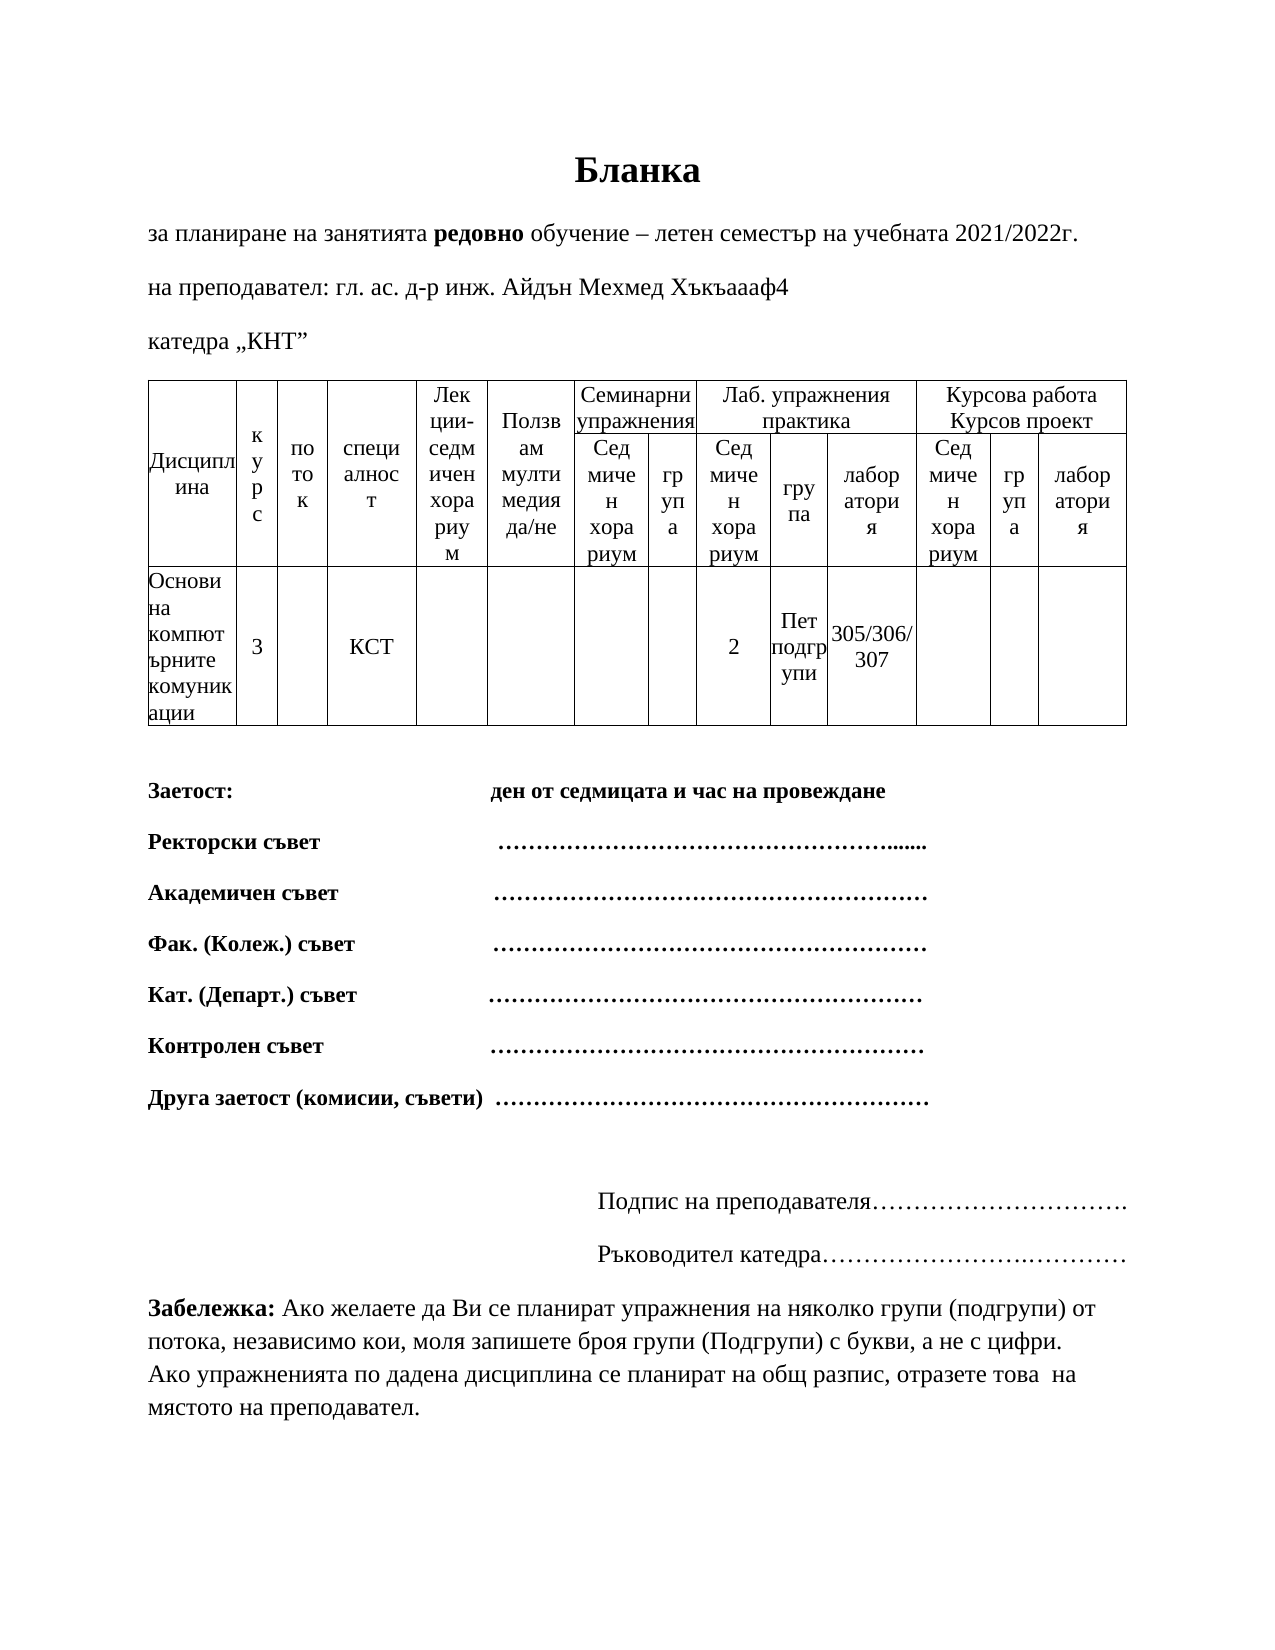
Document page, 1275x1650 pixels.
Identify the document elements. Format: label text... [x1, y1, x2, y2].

text катедра „КНТ” [148, 326, 1127, 354]
table_cell Пет подгрупи [771, 567, 827, 725]
text Ръководител катедра…………………….………… [148, 1239, 1127, 1268]
table_header Лекции- седмичен хорариум [417, 381, 487, 566]
text Заетост: ден от седмицата и час на провеждане [148, 777, 1127, 804]
table_cell [649, 567, 696, 725]
text Фак. (Колеж.) съвет ………………………………………………… [148, 931, 1127, 957]
table_header поток [278, 381, 327, 566]
text Подпис на преподавателя…………………………. [148, 1186, 1127, 1214]
table_cell 2 [697, 567, 770, 725]
text Друга заетост (комисии, съвети) ………………………………………………… [148, 1084, 1127, 1110]
table_cell [991, 567, 1038, 725]
table_cell група [649, 434, 696, 566]
table_header специалност [328, 381, 416, 566]
table_header Ползвам мултимедия да/не [488, 381, 574, 566]
table_header Семинарни упражнения [575, 381, 696, 433]
text за планиране на занятията редовно обучение – летен семестър на учебната 2021/2022г. [148, 218, 1127, 247]
table_cell лаборатория [1039, 434, 1126, 566]
table_cell Основи на компютърните комуникации [149, 567, 236, 725]
table_cell Седмичен хорариум [917, 434, 990, 566]
text Ректорски съвет ……………………………………………....... [148, 828, 1127, 855]
text Кат. (Департ.) съвет ………………………………………………… [148, 982, 1127, 1008]
table_cell [1039, 567, 1126, 725]
table_cell [417, 567, 487, 725]
table_cell КСТ [328, 567, 416, 725]
text Академичен съвет ………………………………………………… [148, 879, 1127, 906]
table_cell група [771, 434, 827, 566]
text Забележка: Ако желаете да Ви се планират упражнения на няколко групи (подгрупи) от потока, независимо кои, моля запишете броя групи (Подгрупи) с букви, а не с цифри. [148, 1293, 1127, 1355]
text на преподавател: гл. ас. д-р инж. Айдън Мехмед Хъкъaaaф4 [148, 272, 1127, 301]
text Контролен съвет ………………………………………………… [148, 1033, 1127, 1059]
table_cell [278, 567, 327, 725]
table_header курс [237, 381, 277, 566]
table_cell [575, 567, 648, 725]
table_cell група [991, 434, 1038, 566]
table_cell [917, 567, 990, 725]
table_cell 3 [237, 567, 277, 725]
table_cell [488, 567, 574, 725]
text Бланка [148, 148, 1127, 191]
table_cell Седмичен хорариум [697, 434, 770, 566]
table_header Курсова работа Курсов проект [917, 381, 1126, 433]
table_cell Седмичен хорариум [575, 434, 648, 566]
table_header Лаб. упражнения практика [697, 381, 916, 433]
table_cell 305/306/307 [828, 567, 916, 725]
text Ако упражненията по дадена дисциплина се планират на общ разпис, отразете това на мястото на преподавател. [148, 1359, 1127, 1421]
table_cell лаборатория [828, 434, 916, 566]
table_header Дисциплина [149, 381, 236, 566]
